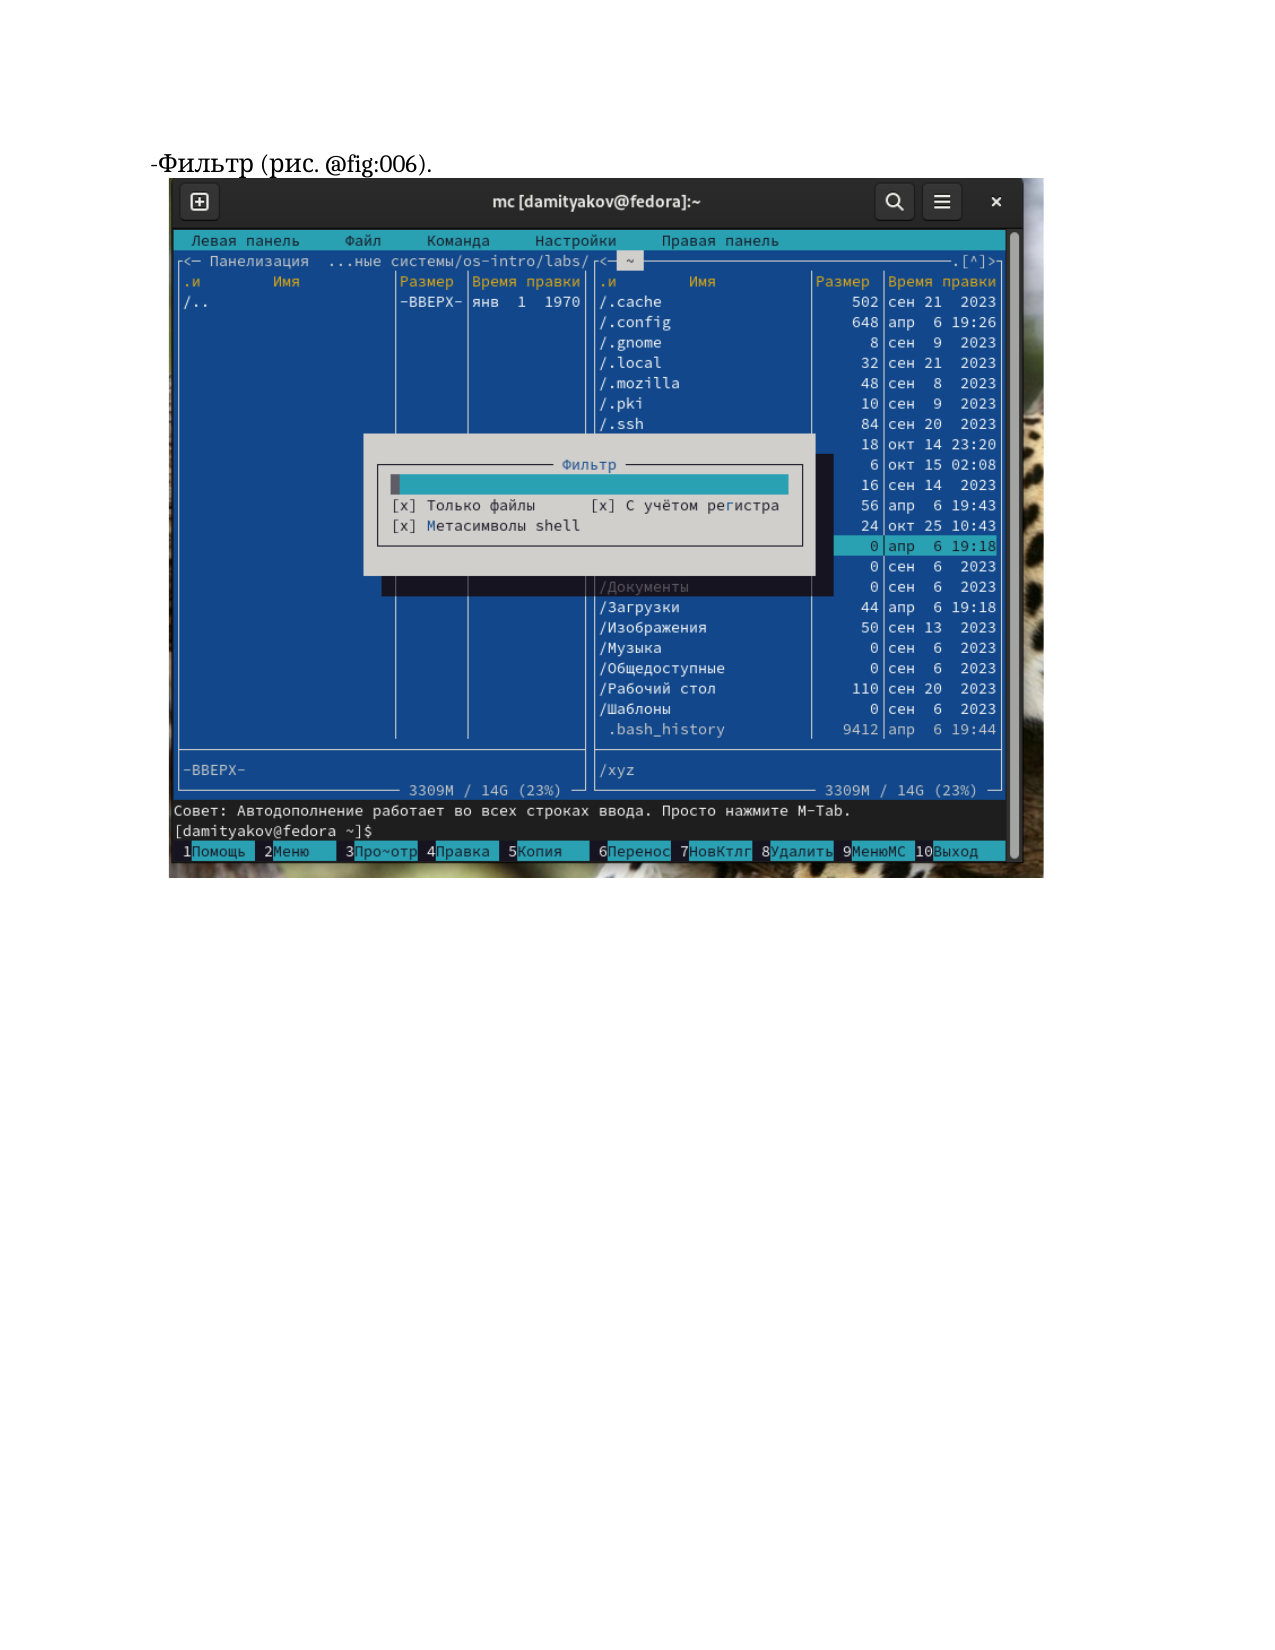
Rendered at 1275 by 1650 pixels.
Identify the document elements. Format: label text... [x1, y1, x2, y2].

picture [168, 178, 1044, 878]
